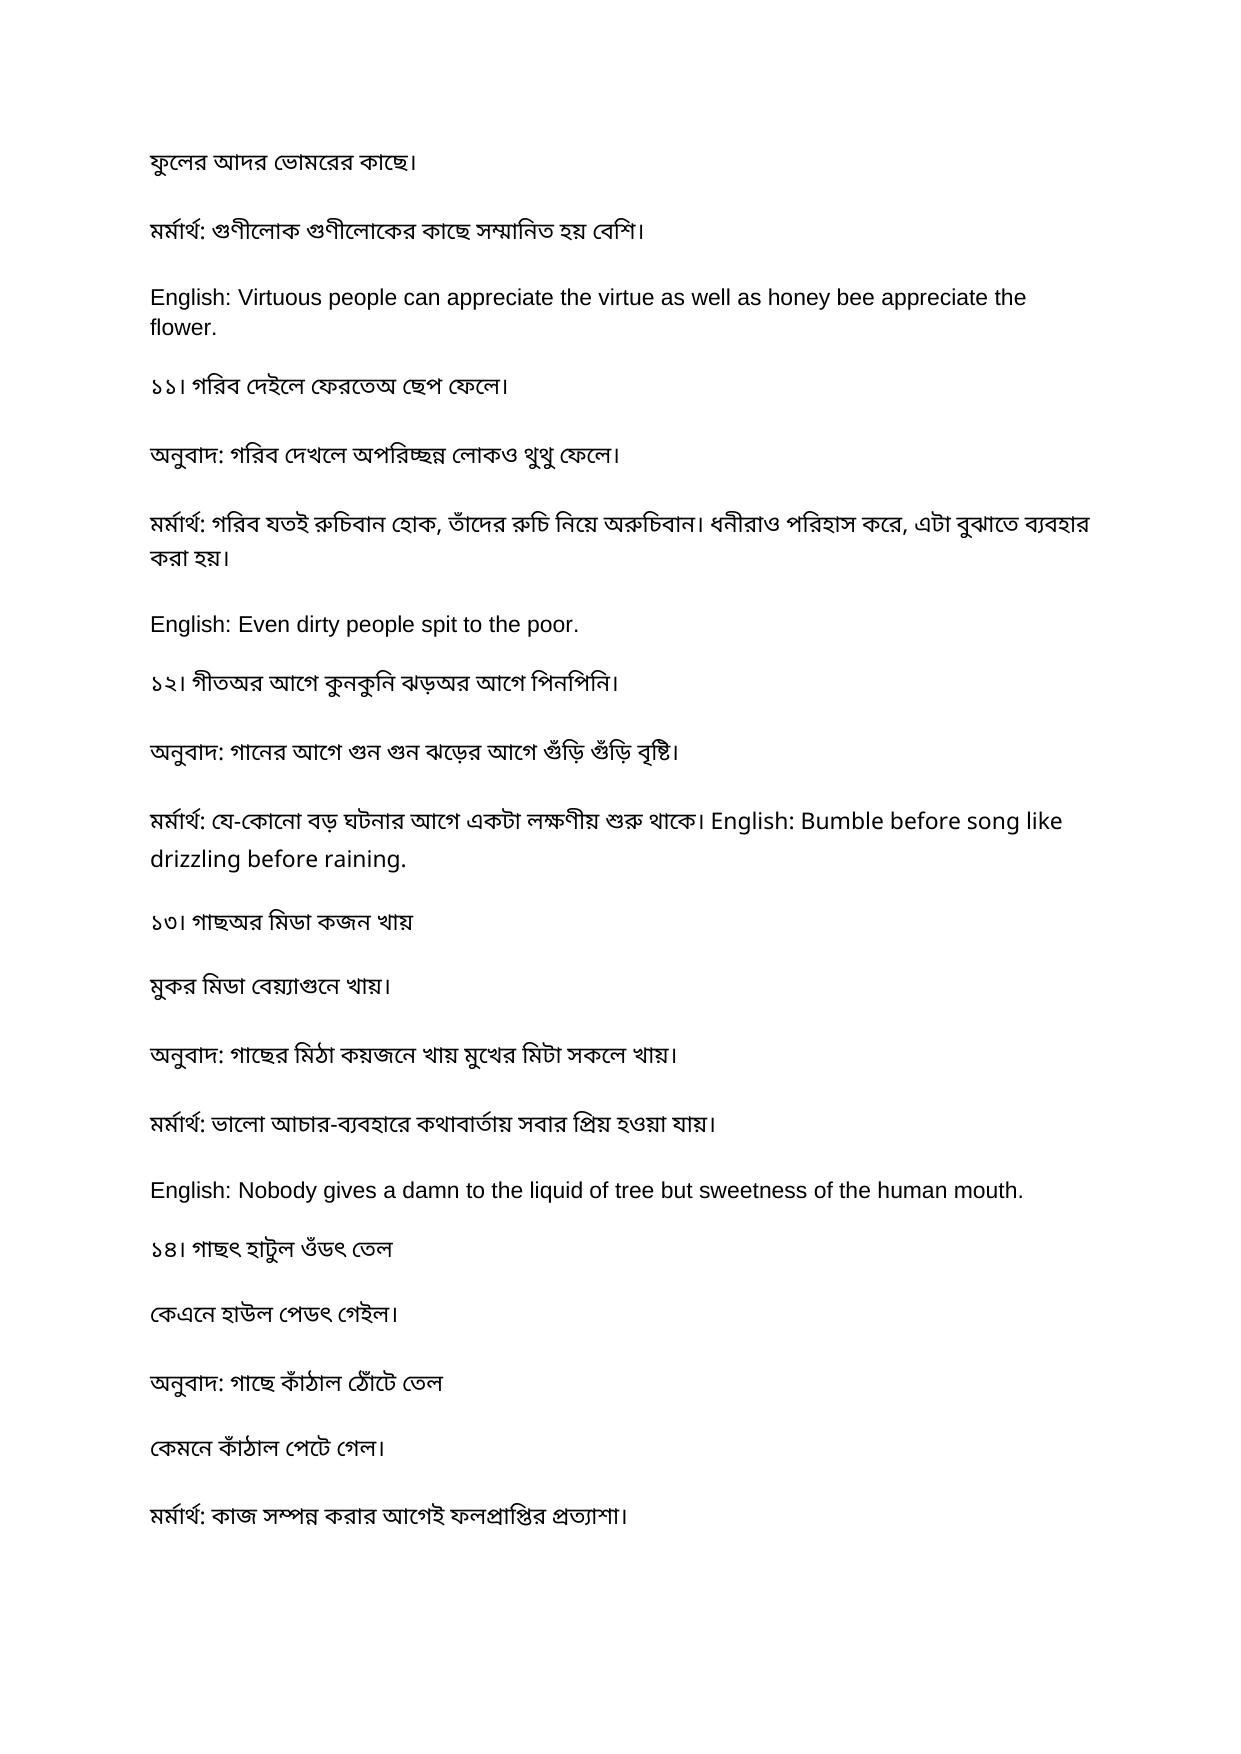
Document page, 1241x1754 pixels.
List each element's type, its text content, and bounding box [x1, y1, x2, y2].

text ১২। গীতঅর আগে কুনকুনি ঝড়অর আগে পিনপিনি। [150, 671, 1090, 701]
text English: Even dirty people spit to the poor. [150, 611, 1090, 637]
text মর্মার্থ: যে-কোনো বড় ঘটনার আগে একটা লক্ষণীয় শুরু থাকে। English: Bumble before song like drizzling before raining. [150, 805, 1090, 875]
text অনুবাদ: গরিব দেখলে অপরিচ্ছন্ন লোকও থুথু ফেলে। [150, 439, 1090, 473]
text English: Virtuous people can appreciate the virtue as well as honey bee appreciate the flower. [150, 284, 1090, 340]
text ১১। গরিব দেইলে ফেরতেঅ ছেপ ফেলে। [150, 374, 1090, 404]
text ১৩। গাছঅর মিডা কজন খায় [150, 909, 1090, 939]
text কেএনে হাউল পেডৎ গেইল। [150, 1302, 1090, 1332]
text মর্মার্থ: কাজ সম্পন্ন করার আগেই ফলপ্রাপ্তির প্রত্যাশা। [150, 1500, 1090, 1534]
text মর্মার্থ: গরিব যতই রুচিবান হোক, তাঁদের রুচি নিয়ে অরুচিবান। ধনীরাও পরিহাস করে, এটা বুঝাতে ব্যবহার করা হয়। [150, 508, 1090, 576]
text মর্মার্থ: গুণীলোক গুণীলোকের কাছে সম্মানিত হয় বেশি। [150, 214, 1090, 248]
text অনুবাদ: গাছে কাঁঠাল ঠোঁটে তেল [150, 1366, 1090, 1400]
text অনুবাদ: গাছের মিঠা কয়জনে খায় মুখের মিটা সকলে খায়। [150, 1039, 1090, 1073]
text মর্মার্থ: ভালো আচার-ব্যবহারে কথাবার্তায় সবার প্রিয় হওয়া যায়। [150, 1108, 1090, 1142]
text English: Nobody gives a damn to the liquid of tree but sweetness of the human mouth. [150, 1177, 1090, 1203]
text ফুলের আদর ভোমরের কাছে। [150, 150, 1090, 180]
text অনুবাদ: গানের আগে গুন গুন ঝড়ের আগে গুঁড়ি গুঁড়ি বৃষ্টি। [150, 736, 1090, 770]
text কেমনে কাঁঠাল পেটে গেল। [150, 1436, 1090, 1465]
text ১৪। গাছৎ হাটুল ওঁডৎ তেল [150, 1237, 1090, 1267]
text মুকর মিডা বেয়্যাগুনে খায়। [150, 974, 1090, 1004]
